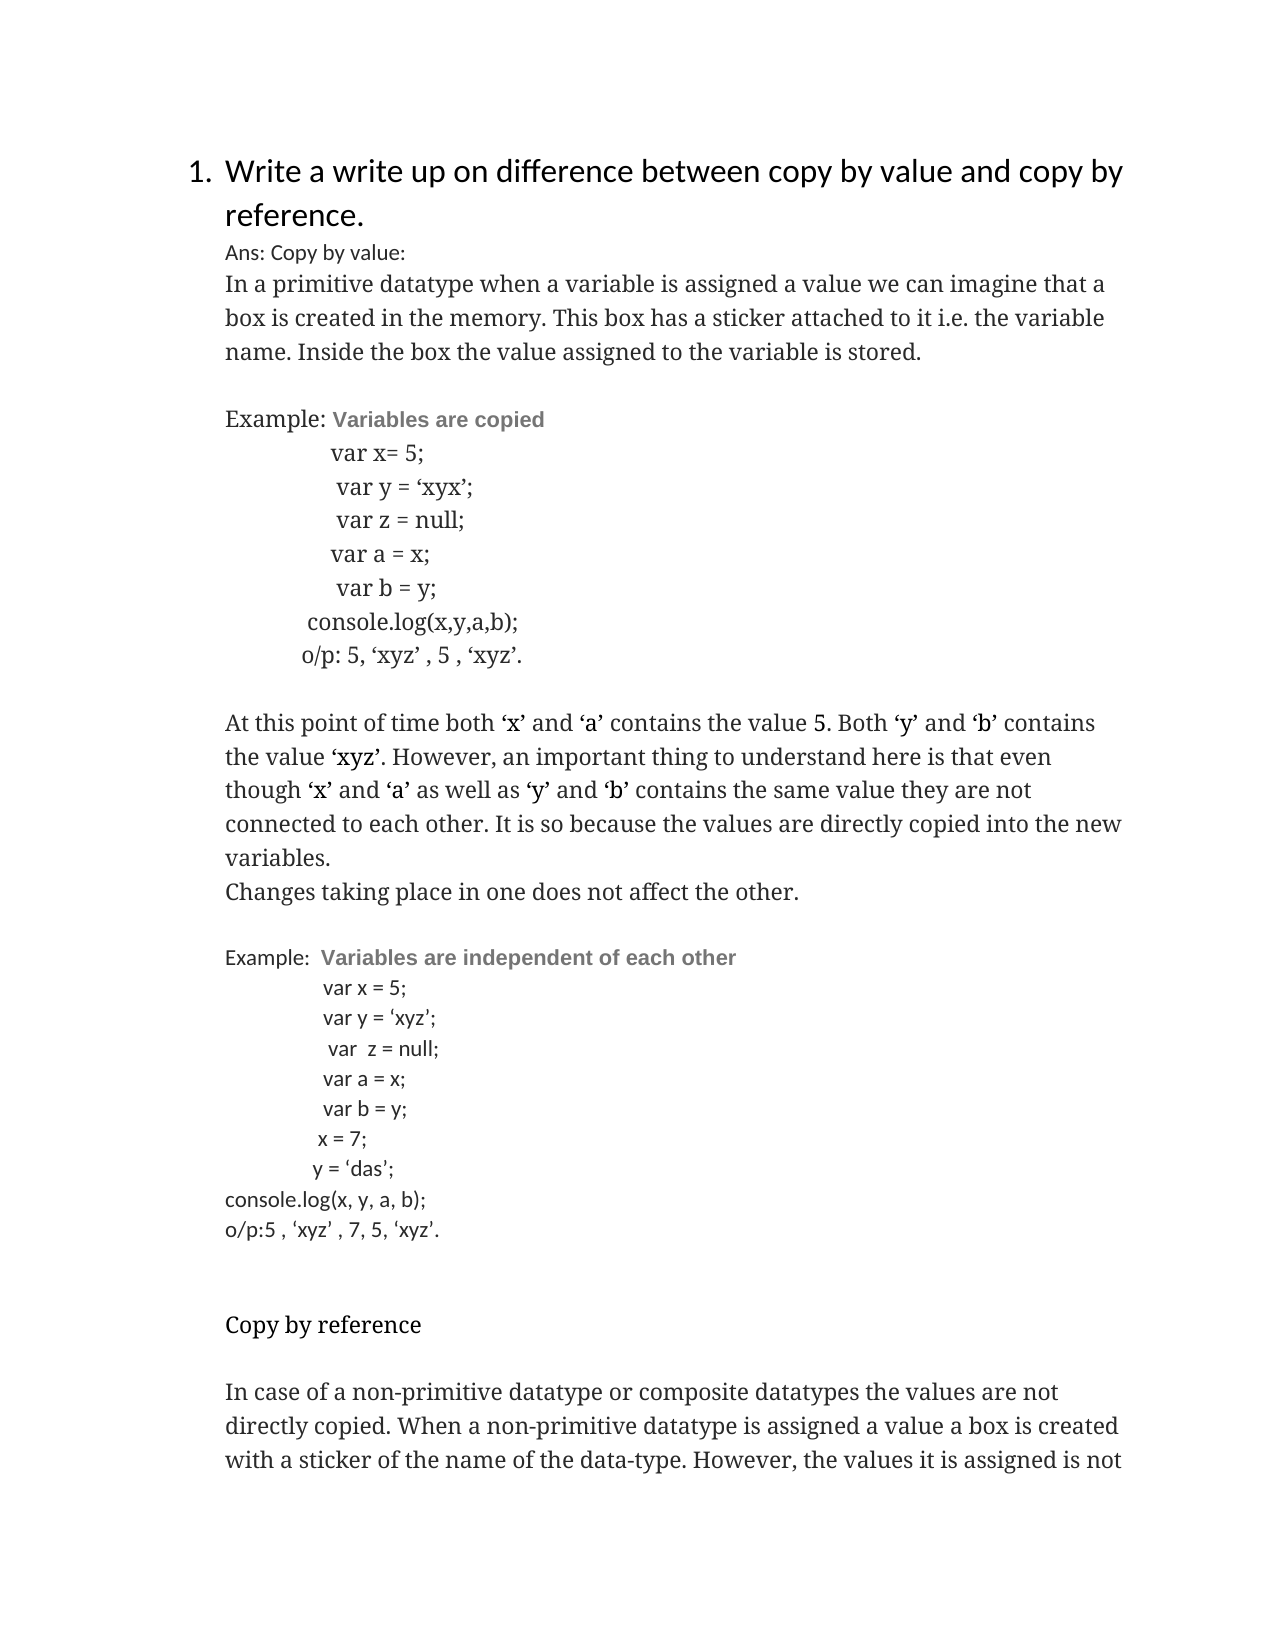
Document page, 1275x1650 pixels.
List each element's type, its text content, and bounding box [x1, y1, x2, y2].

list var x= 5; [225, 437, 1125, 468]
list At this point of time both ‘x’ and ‘a’ contains the value 5. Both ‘y’ and ‘b’ contains the value ‘xyz’. However, an important thing to understand here is that even though ‘x’ and ‘a’ as well as ‘y’ and ‘b’ contains the same value they are not connected to each other. It is so because the values are directly copied into the new variables. [225, 707, 1125, 873]
list var y = ‘xyz’; [225, 1003, 1125, 1032]
list o/p:5 , ‘xyz’ , 7, 5, ‘xyz’. [225, 1215, 1125, 1243]
list Changes taking place in one does not affect the other. [225, 876, 1125, 907]
list var b = y; [225, 1094, 1125, 1122]
list var x = 5; [225, 973, 1125, 1001]
list console.log(x, y, a, b); [225, 1185, 1125, 1213]
list Write a write up on difference between copy by value and copy by reference. [187, 150, 1125, 235]
list In a primitive datatype when a variable is assigned a value we can imagine that a box is created in the memory. This box has a sticker attached to it i.e. the variable name. Inside the box the value assigned to the variable is stored. [225, 268, 1125, 367]
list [225, 1376, 1125, 1475]
list var z = null; [225, 504, 1125, 536]
list var a = x; [225, 1064, 1125, 1092]
list var a = x; [225, 538, 1125, 569]
list x = 7; [225, 1124, 1125, 1152]
list var z = null; [225, 1034, 1125, 1062]
list o/p: 5, ‘xyz’ , 5 , ‘xyz’. [225, 639, 1125, 671]
list Copy by reference [225, 1309, 1125, 1340]
list var y = ‘xyx’; [225, 471, 1125, 502]
list y = ‘das’; [225, 1154, 1125, 1183]
list console.log(x,y,a,b); [225, 606, 1125, 637]
list Example: Variables are copied [225, 403, 1125, 434]
list Ans: Copy by value: [225, 238, 1125, 266]
list Example: Variables are independent of each other [225, 943, 1125, 971]
list var b = y; [225, 572, 1125, 603]
